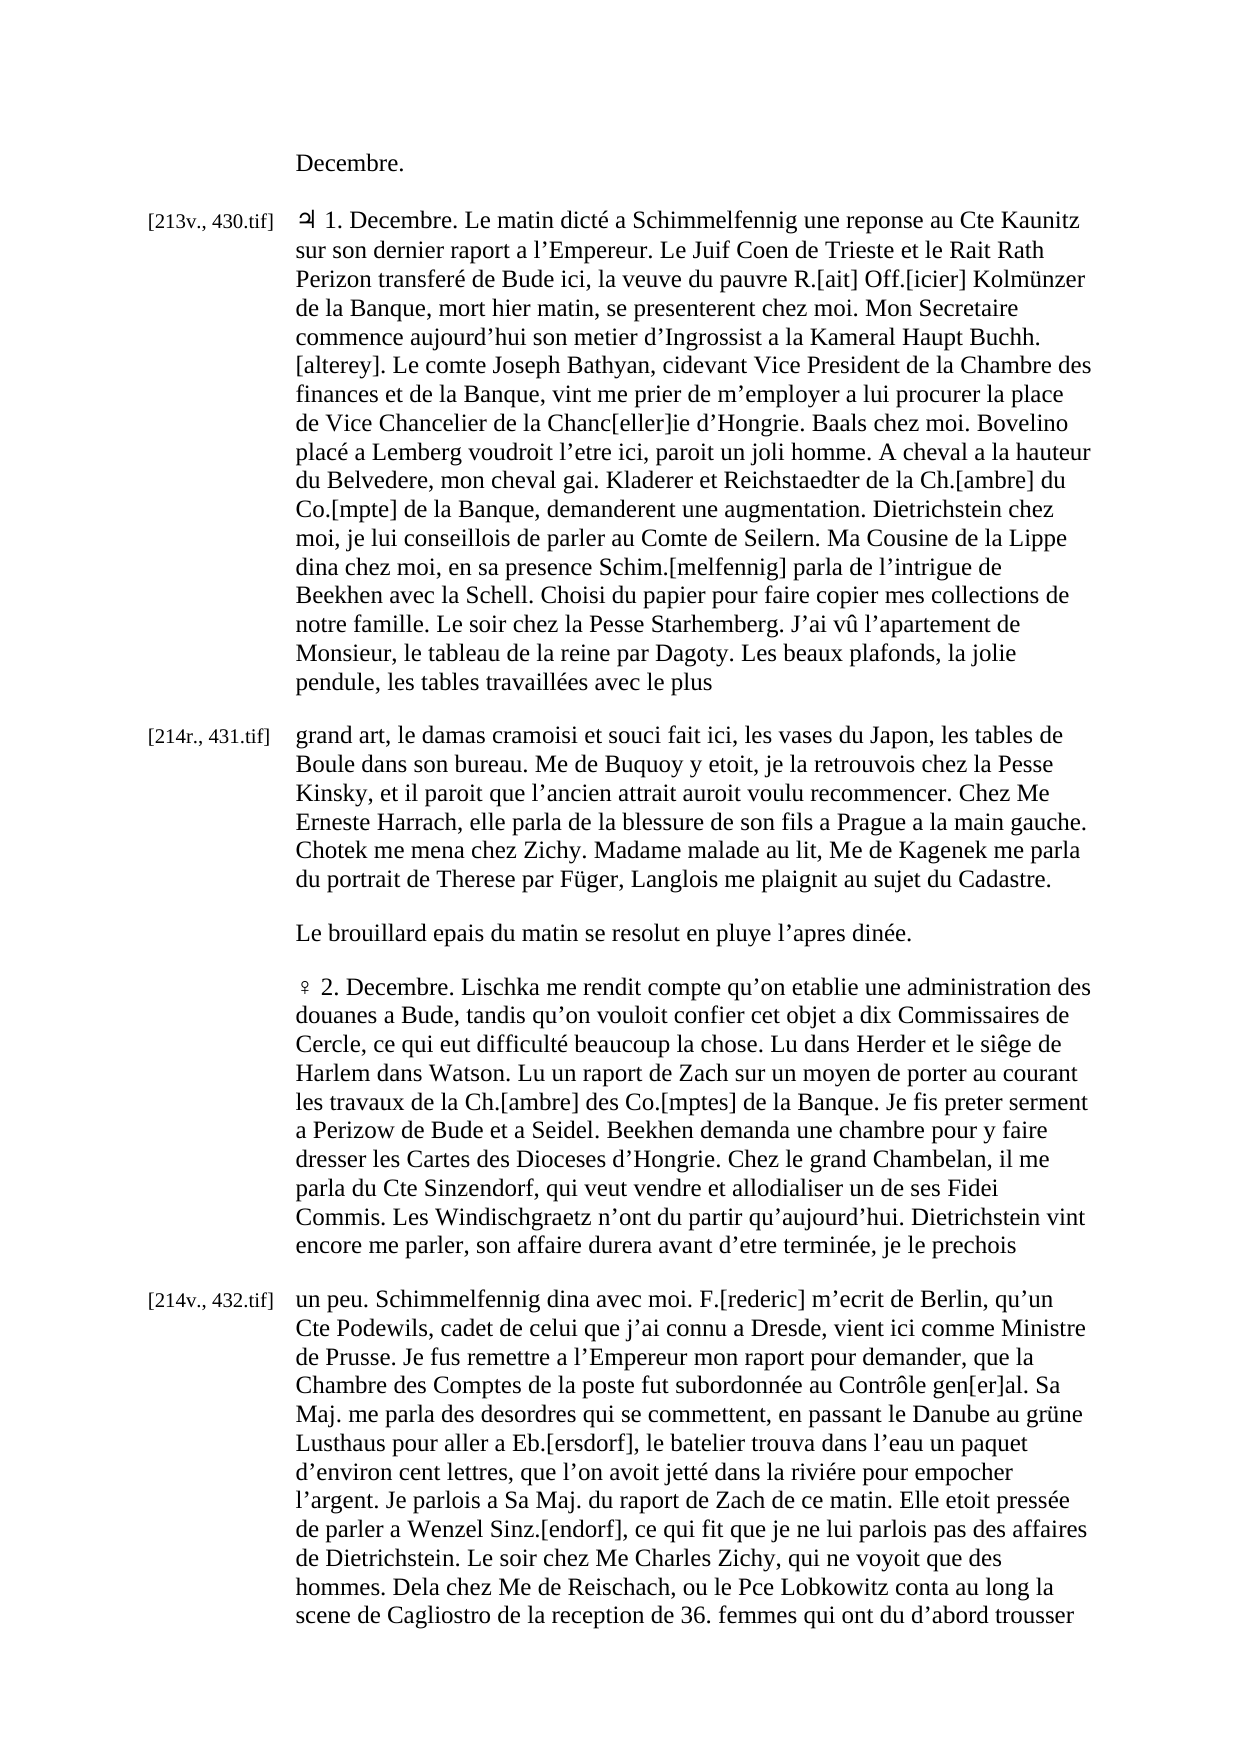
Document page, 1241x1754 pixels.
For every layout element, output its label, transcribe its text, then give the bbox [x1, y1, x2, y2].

text [214r., 431.tif] grand art, le damas cramoisi et souci fait ici, les vases du Japon, les tables de Boule dans son bureau. Me de Buquoy y etoit, je la retrouvois chez la Pesse Kinsky, et il paroit que l’ancien attrait auroit voulu recommencer. Chez Me Erneste Harrach, elle parla de la blessure de son fils a Prague a la main gauche. Chotek me mena chez Zichy. Madame malade au lit, Me de Kagenek me parla du portrait de Therese par Füger, Langlois me plaignit au sujet du Cadastre. [148, 720, 1093, 893]
text Decembre. [295, 148, 1093, 176]
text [148, 1284, 1093, 1629]
text [213v., 430.tif] ♃ 1. Decembre. Le matin dicté a Schimmelfennig une reponse au Cte Kaunitz sur son dernier raport a l’Empereur. Le Juif Coen de Trieste et le Rait Rath Perizon transferé de Bude ici, la veuve du pauvre R.[ait] Off.[icier] Kolmünzer de la Banque, mort hier matin, se presenterent chez moi. Mon Secretaire commence aujourd’hui son metier d’Ingrossist a la Kameral Haupt Buchh.[alterey]. Le comte Joseph Bathyan, cidevant Vice President de la Chambre des finances et de la Banque, vint me prier de m’employer a lui procurer la place de Vice Chancelier de la Chanc[eller]ie d’Hongrie. Baals chez moi. Bovelino placé a Lemberg voudroit l’etre ici, paroit un joli homme. A cheval a la hauteur du Belvedere, mon cheval gai. Kladerer et Reichstaedter de la Ch.[ambre] du Co.[mpte] de la Banque, demanderent une augmentation. Dietrichstein chez moi, je lui conseillois de parler au Comte de Seilern. Ma Cousine de la Lippe dina chez moi, en sa presence Schim.[melfennig] parla de l’intrigue de Beekhen avec la Schell. Choisi du papier pour faire copier mes collections de notre famille. Le soir chez la Pesse Starhemberg. J’ai vû l’apartement de Monsieur, le tableau de la reine par Dagoty. Les beaux plafonds, la jolie pendule, les tables travaillées avec le plus [148, 201, 1093, 695]
text Le brouillard epais du matin se resolut en pluye l’apres dinée. [295, 918, 1093, 947]
text ♀ 2. Decembre. Lischka me rendit compte qu’on etablie une administration des douanes a Bude, tandis qu’on vouloit confier cet objet a dix Commissaires de Cercle, ce qui eut difficulté beaucoup la chose. Lu dans Herder et le siêge de Harlem dans Watson. Lu un raport de Zach sur un moyen de porter au courant les travaux de la Ch.[ambre] des Co.[mptes] de la Banque. Je fis preter serment a Perizow de Bude et a Seidel. Beekhen demanda une chambre pour y faire dresser les Cartes des Dioceses d’Hongrie. Chez le grand Chambelan, il me parla du Cte Sinzendorf, qui veut vendre et allodialiser un de ses Fidei Commis. Les Windischgraetz n’ont du partir qu’aujourd’hui. Dietrichstein vint encore me parler, son affaire durera avant d’etre terminée, je le prechois [295, 972, 1093, 1259]
